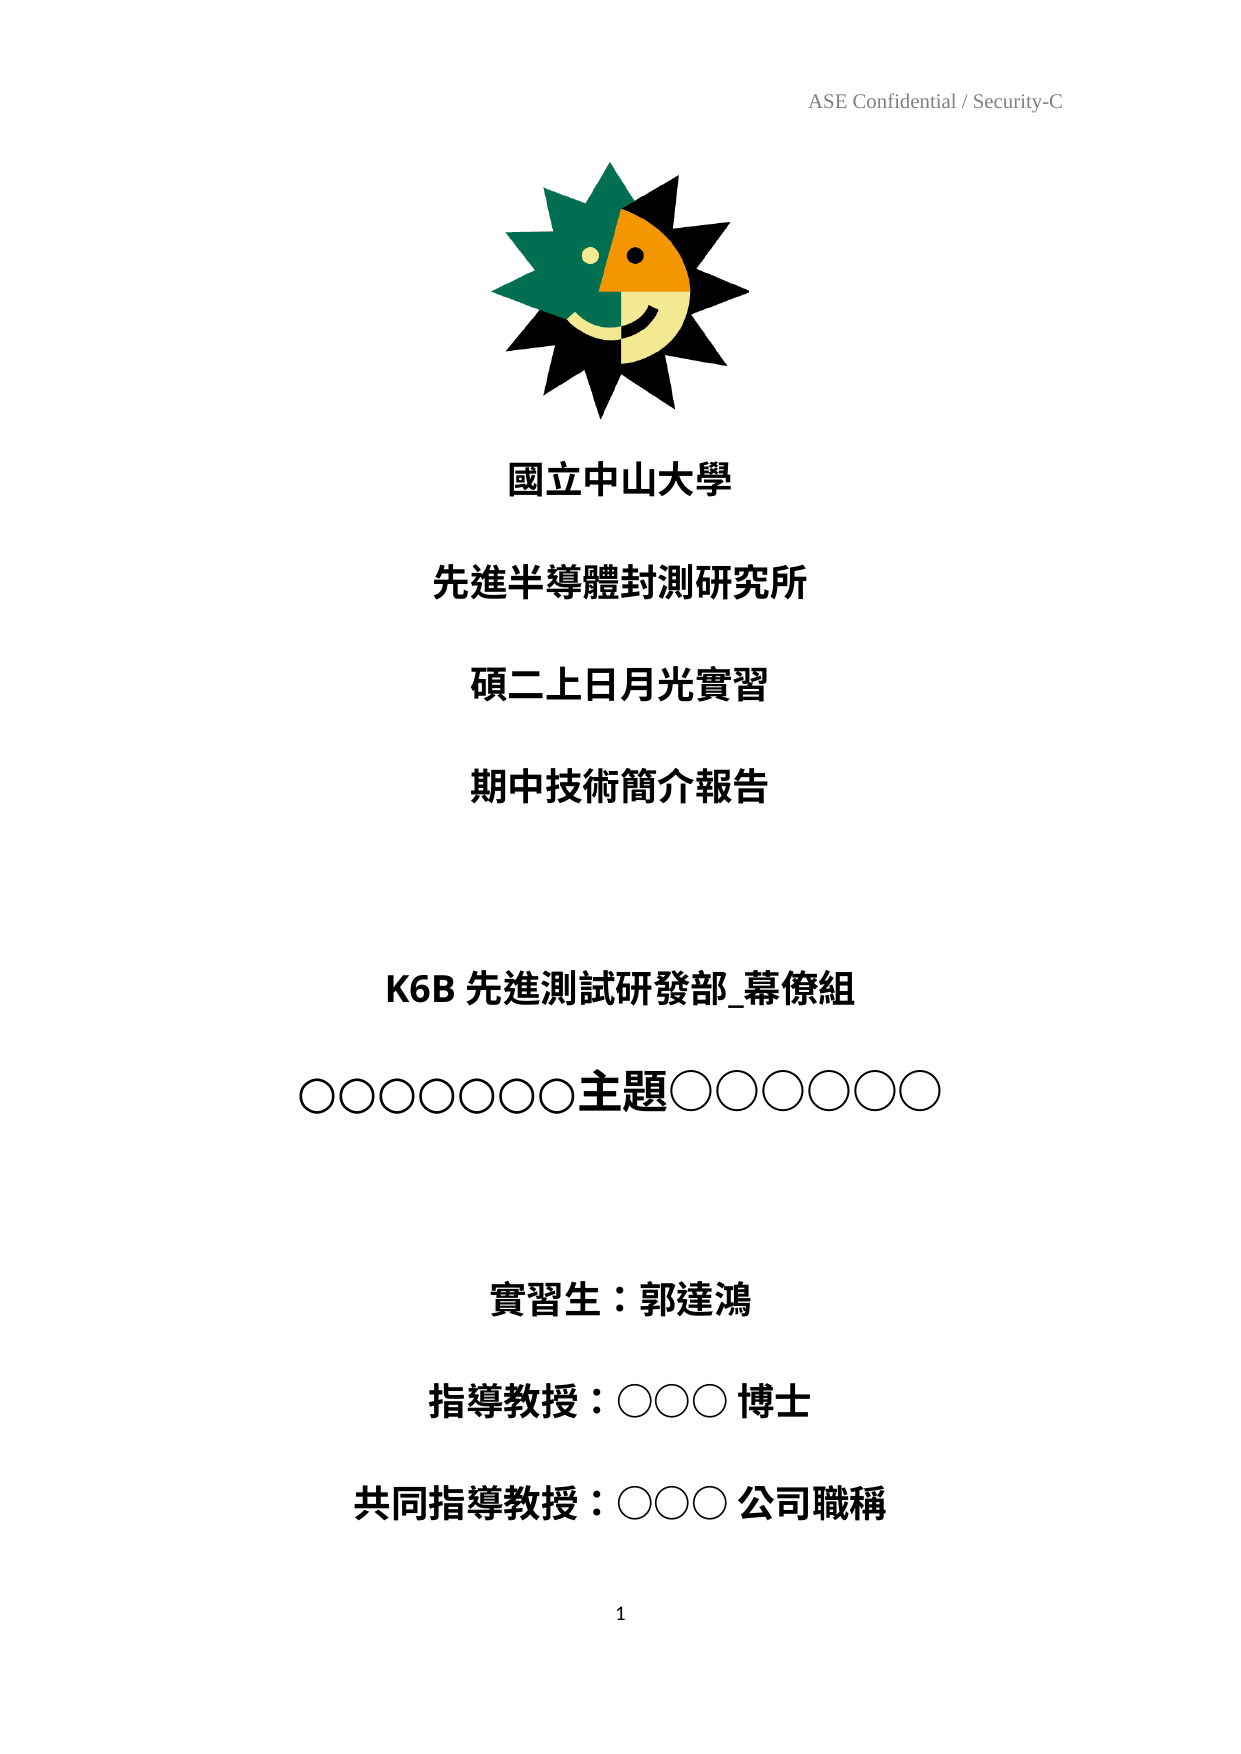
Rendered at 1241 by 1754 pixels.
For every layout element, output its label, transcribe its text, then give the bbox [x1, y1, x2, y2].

text 碩二上日月光實習 [177, 644, 1063, 719]
text 國立中山大學 [177, 440, 1063, 515]
text 實習生：郭達鴻 [177, 1260, 1063, 1335]
text 先進半導體封測研究所 [177, 542, 1063, 617]
picture [491, 162, 750, 419]
text 指導教授：○○○ 博士 [177, 1362, 1063, 1437]
text 期中技術簡介報告 [177, 746, 1063, 821]
text 共同指導教授：○○○ 公司職稱 [177, 1464, 1063, 1539]
text ○○○○○○○主題○○○○○○ [177, 1051, 1063, 1126]
text K6B 先進測試研發部_幕僚組 [177, 949, 1063, 1024]
